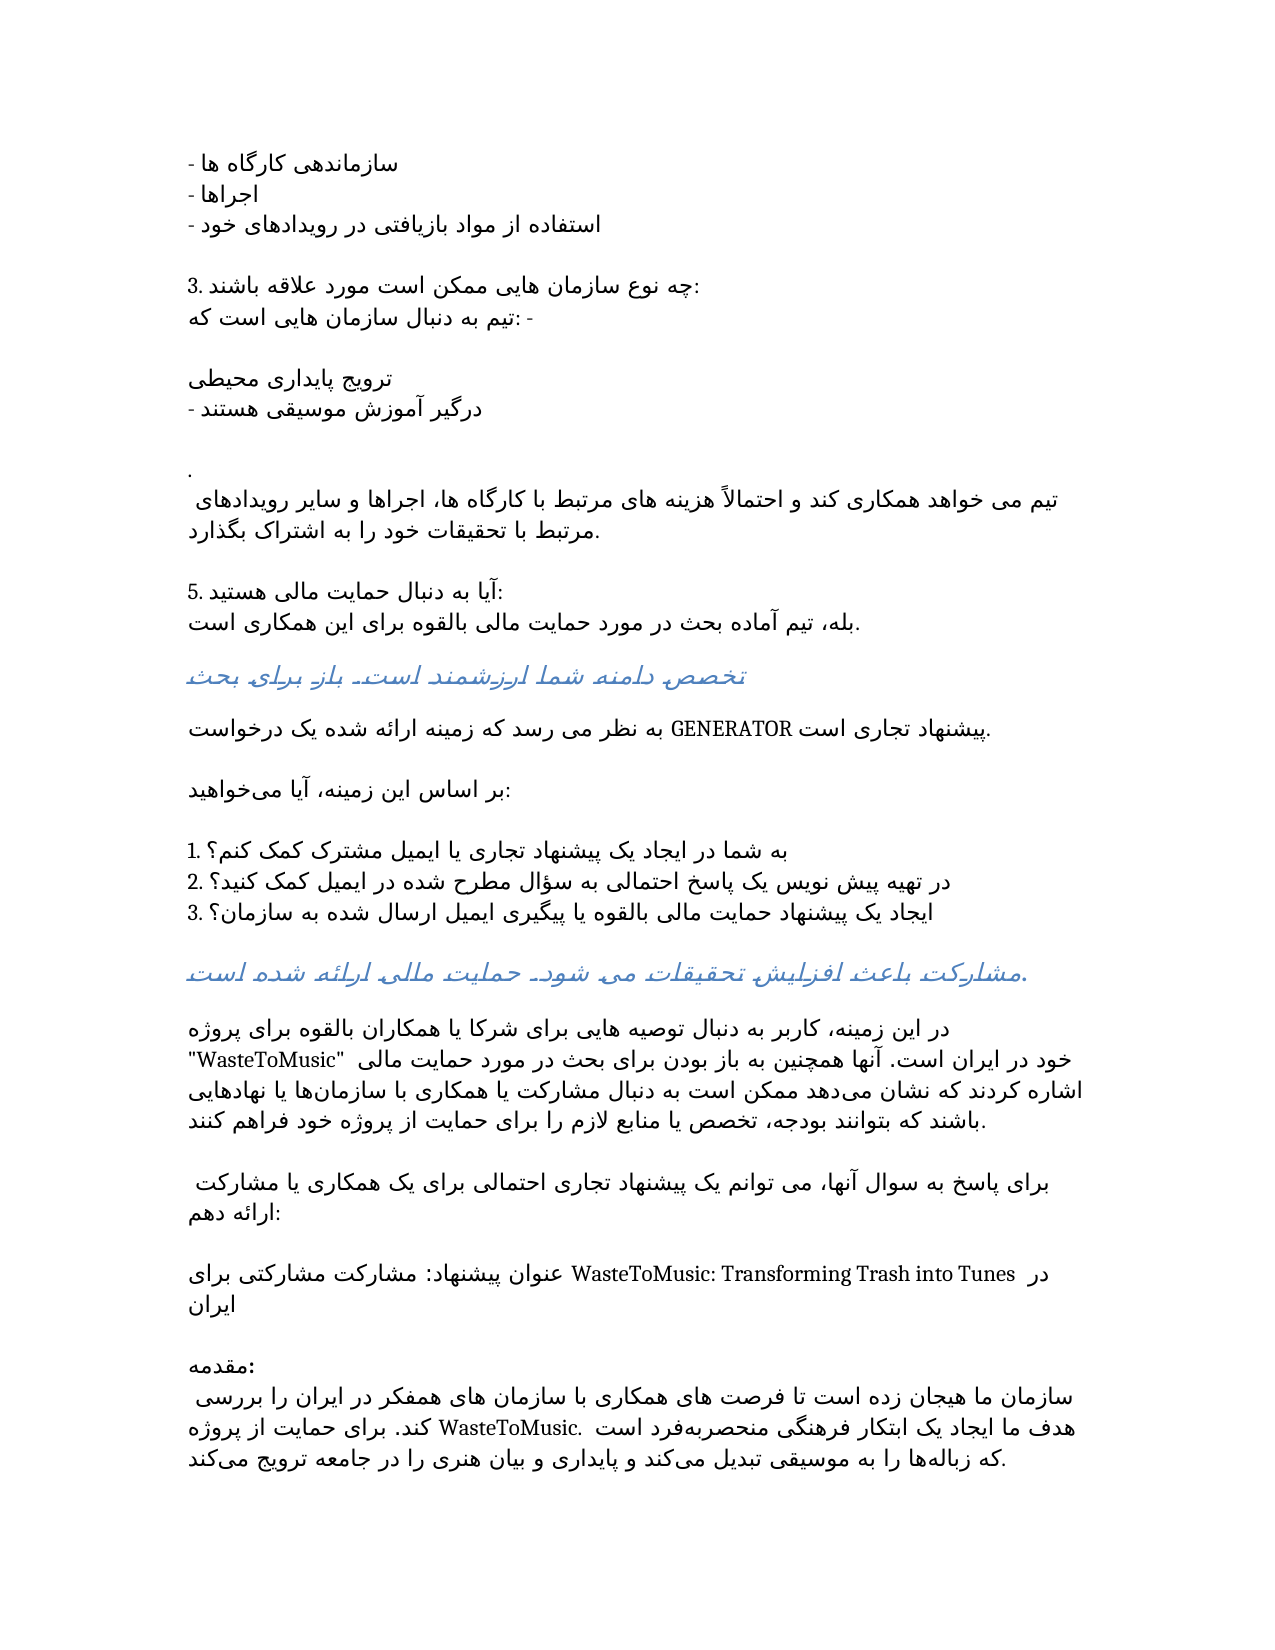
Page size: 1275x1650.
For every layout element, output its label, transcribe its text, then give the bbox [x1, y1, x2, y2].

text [187, 150, 1087, 636]
text به نظر می رسد که زمینه ارائه شده یک درخواست GENERATOR پیشنهاد تجاری است. بر اساس این زمینه، آیا می‌خواهید: 1. به شما در ایجاد یک پیشنهاد تجاری یا ایمیل مشترک کمک کنم؟ 2. در تهیه پیش نویس یک پاسخ احتمالی به سؤال مطرح شده در ایمیل کمک کنید؟ 3. ایجاد یک پیشنهاد حمایت مالی بالقوه یا پیگیری ایمیل ارسال شده به سازمان؟ [187, 715, 1087, 926]
subtitle تخصص دامنه شما ارزشمند است. باز برای بحث [187, 661, 1087, 690]
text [187, 1016, 1087, 1472]
subtitle مشارکت باعث افزایش تحقیقات می شود. حمایت مالی ارائه شده است. [187, 951, 1087, 989]
